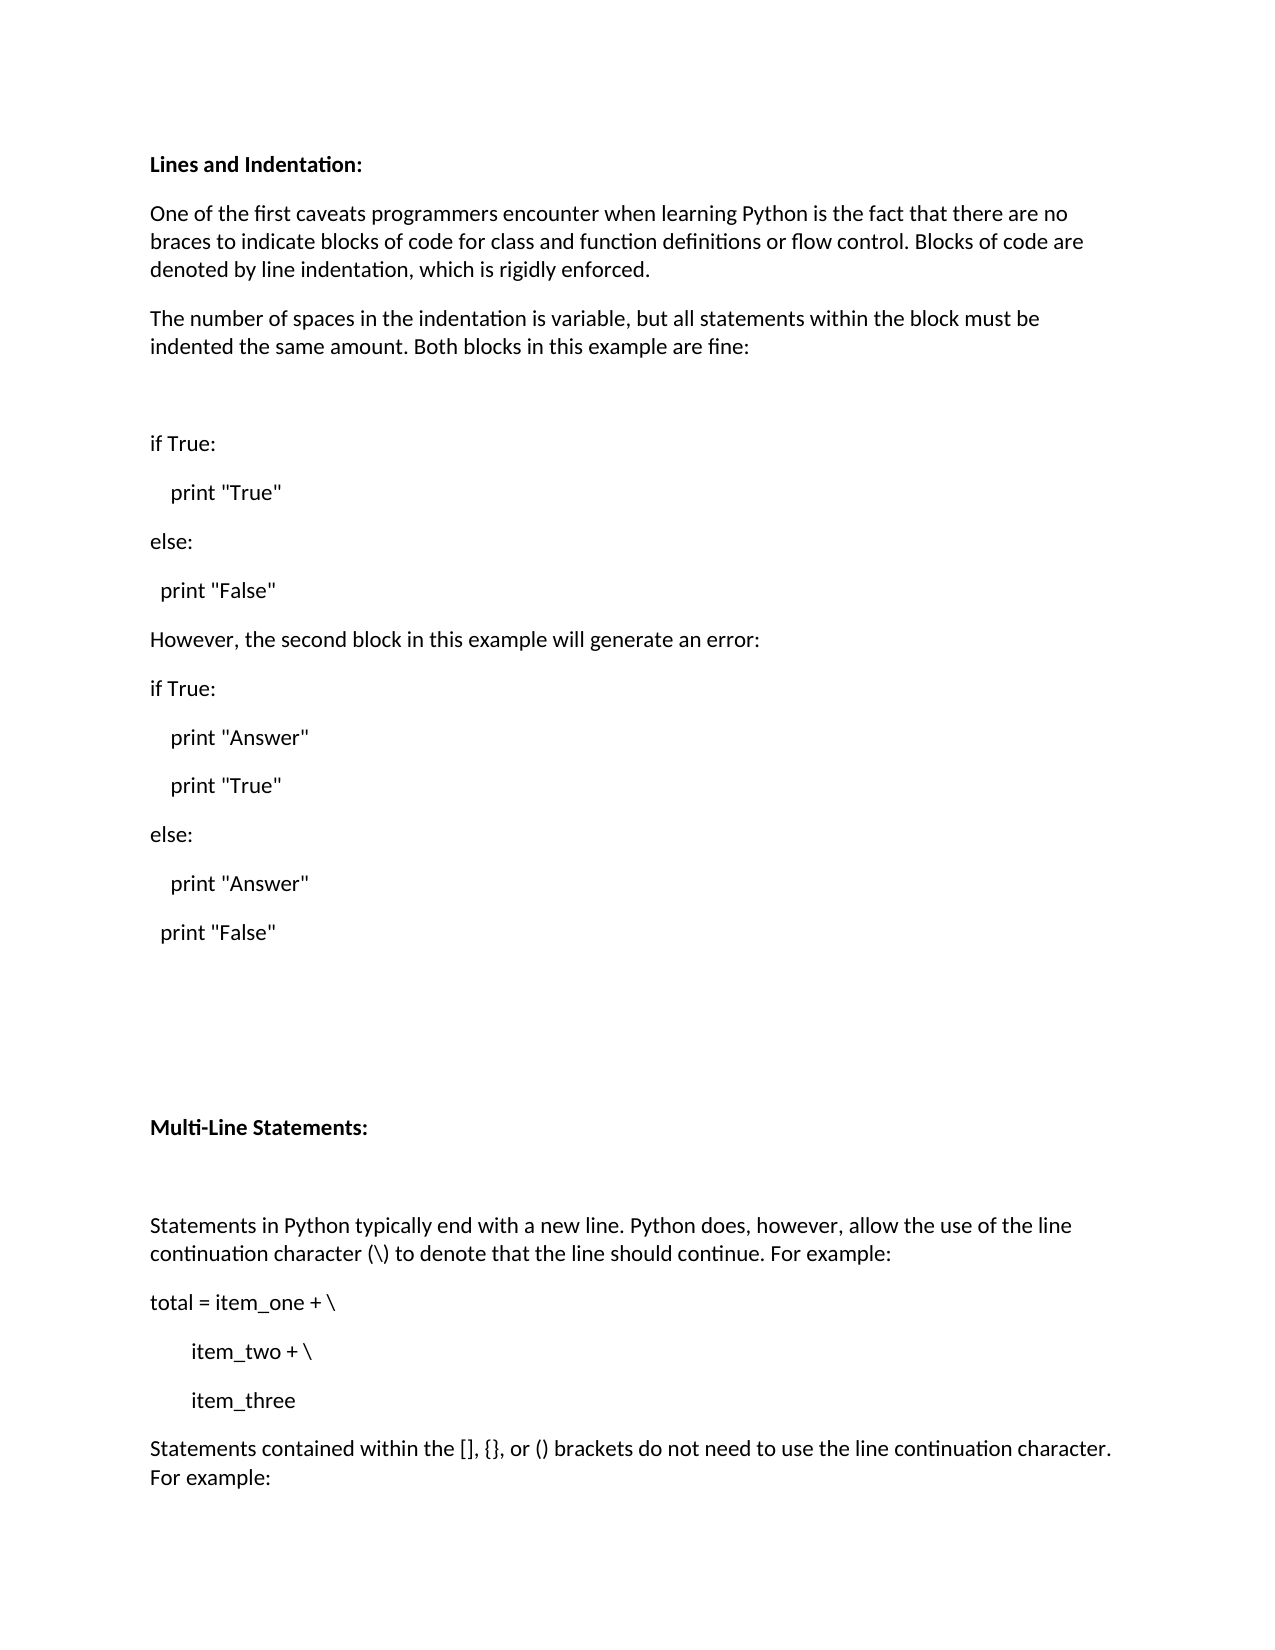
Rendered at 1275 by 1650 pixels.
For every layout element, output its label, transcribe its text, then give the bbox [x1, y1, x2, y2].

text item_three [150, 1386, 1125, 1414]
text Lines and Indentation: [150, 150, 1125, 178]
text print "False" [150, 576, 1125, 604]
text print "Answer" [150, 723, 1125, 751]
text Statements contained within the [], {}, or () brackets do not need to use the line continuation character. For example: [150, 1434, 1125, 1491]
text print "True" [150, 771, 1125, 799]
text print "Answer" [150, 869, 1125, 897]
text else: [150, 820, 1125, 848]
text item_two + \ [150, 1337, 1125, 1365]
text print "True" [150, 478, 1125, 506]
text Multi-Line Statements: [150, 1113, 1125, 1141]
text Statements in Python typically end with a new line. Python does, however, allow the use of the line continuation character (\) to denote that the line should continue. For example: [150, 1211, 1125, 1267]
text print "False" [150, 918, 1125, 946]
text if True: [150, 429, 1125, 457]
text However, the second block in this example will generate an error: [150, 625, 1125, 653]
text else: [150, 527, 1125, 555]
text total = item_one + \ [150, 1288, 1125, 1316]
text The number of spaces in the indentation is variable, but all statements within the block must be indented the same amount. Both blocks in this example are fine: [150, 304, 1125, 360]
text if True: [150, 674, 1125, 702]
text One of the first caveats programmers encounter when learning Python is the fact that there are no braces to indicate blocks of code for class and function definitions or flow control. Blocks of code are denoted by line indentation, which is rigidly enforced. [150, 199, 1125, 283]
